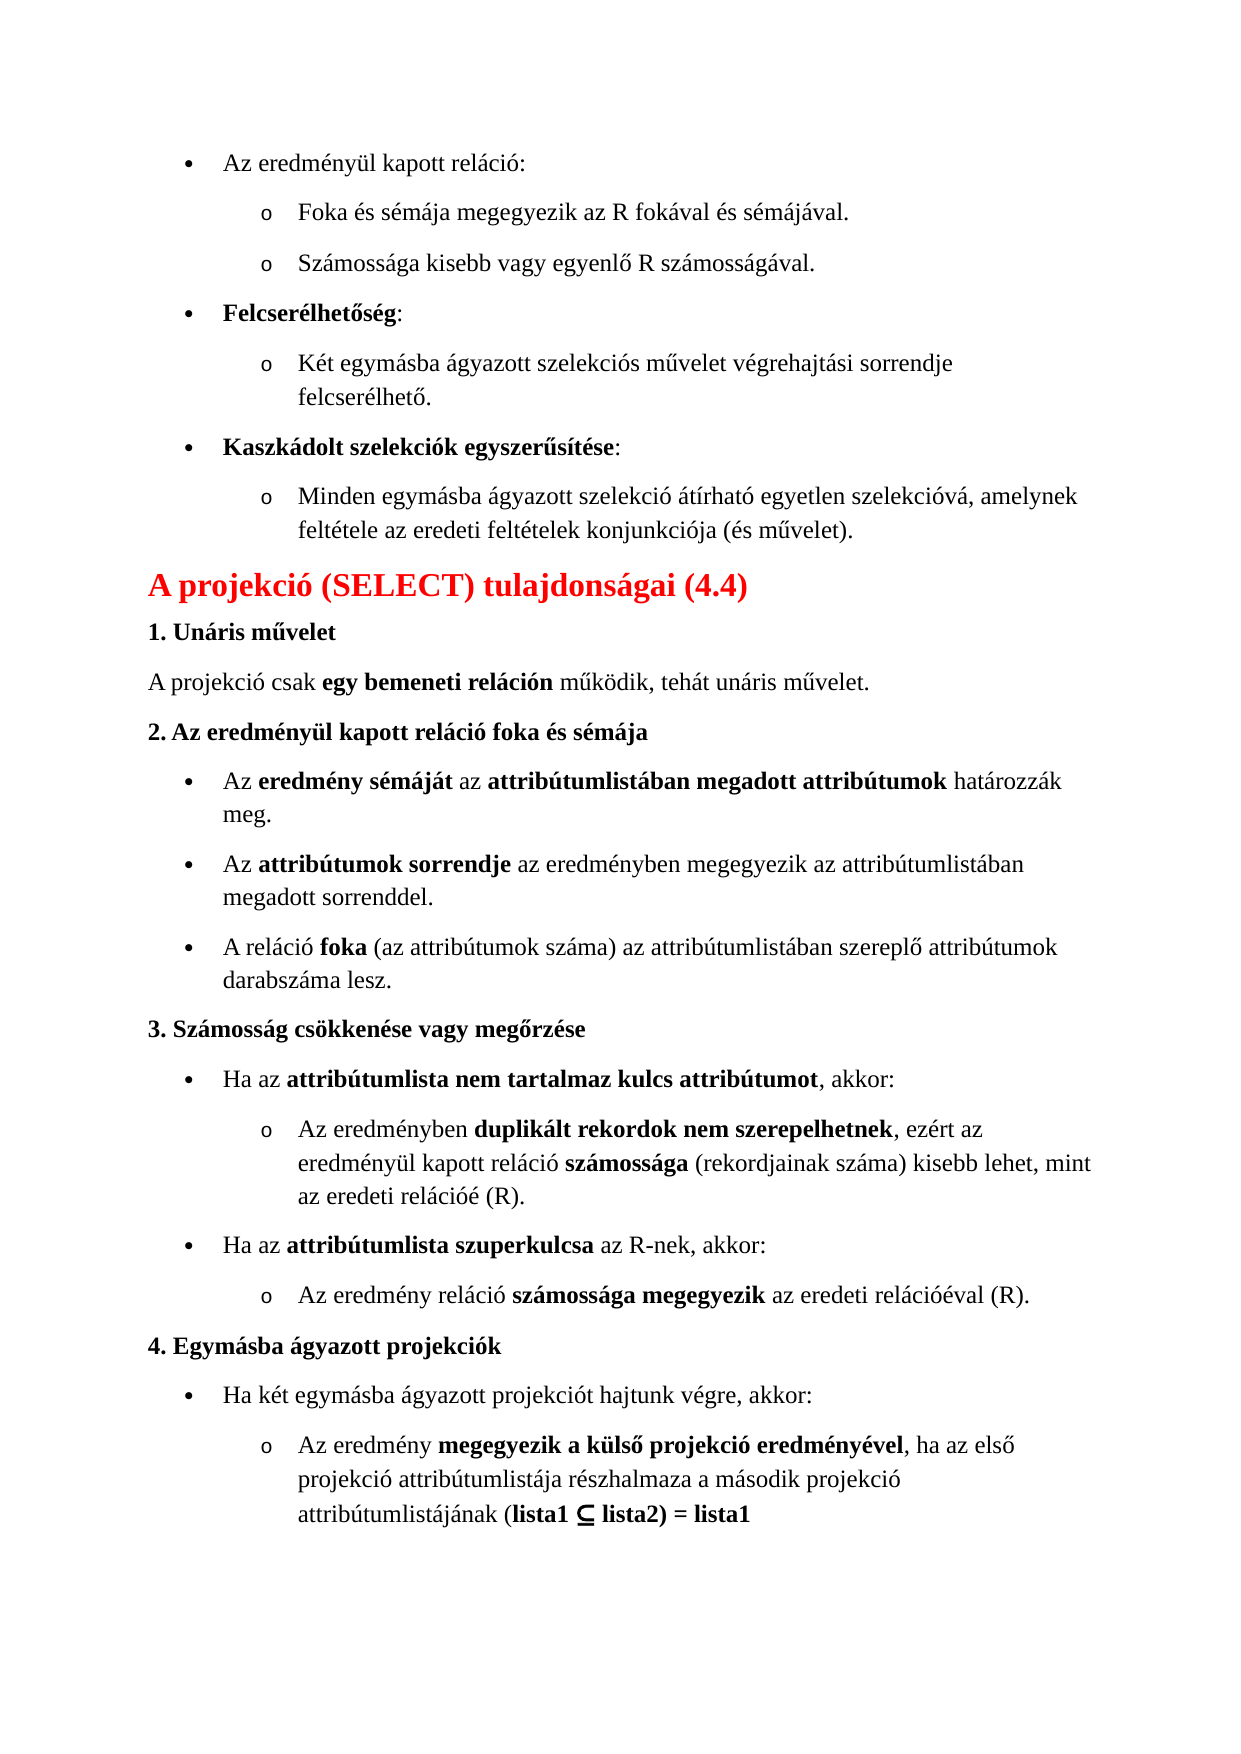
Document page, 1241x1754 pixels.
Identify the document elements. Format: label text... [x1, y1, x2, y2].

list Az attribútumok sorrendje az eredményben megegyezik az attribútumlistában megadott sorrenddel. [185, 849, 1093, 911]
list Az eredmény reláció számossága megegyezik az eredeti relációéval (R). [260, 1280, 1093, 1310]
text A projekció csak egy bemeneti reláción működik, tehát unáris művelet. [148, 667, 1093, 696]
list Minden egymásba ágyazott szelekció átírható egyetlen szelekcióvá, amelynek feltétele az eredeti feltételek konjunkciója (és művelet). [260, 481, 1093, 544]
list Ha az attribútumlista szuperkulcsa az R-nek, akkor: [185, 1231, 1093, 1259]
subtitle A projekció (SELECT) tulajdonságai (4.4) [148, 565, 1093, 603]
list Számossága kisebb vagy egyenlő R számosságával. [260, 248, 1093, 277]
text 2. Az eredményül kapott reláció foka és sémája [148, 717, 1093, 746]
list Az eredményben duplikált rekordok nem szerepelhetnek, ezért az eredményül kapott reláció számossága (rekordjainak száma) kisebb lehet, mint az eredeti relációé (R). [260, 1114, 1093, 1209]
list Foka és sémája megegyezik az R fokával és sémájával. [260, 197, 1093, 227]
list Kaszkádolt szelekciók egyszerűsítése: [185, 432, 1093, 461]
text 1. Unáris művelet [148, 617, 1093, 646]
list Felcserélhetőség: [185, 298, 1093, 327]
list Az eredményül kapott reláció: [185, 148, 1093, 176]
list Ha két egymásba ágyazott projekciót hajtunk végre, akkor: [185, 1381, 1093, 1409]
list Két egymásba ágyazott szelekciós művelet végrehajtási sorrendje felcserélhető. [260, 348, 1093, 411]
list Az eredmény megegyezik a külső projekció eredményével, ha az első projekció attribútumlistája részhalmaza a második projekció attribútumlistájának (lista1 ⊆ lista2) = lista1 [260, 1430, 1093, 1527]
list Az eredmény sémáját az attribútumlistában megadott attribútumok határozzák meg. [185, 766, 1093, 828]
text 3. Számosság csökkenése vagy megőrzése [148, 1014, 1093, 1043]
text 4. Egymásba ágyazott projekciók [148, 1331, 1093, 1359]
list Ha az attribútumlista nem tartalmaz kulcs attribútumot, akkor: [185, 1064, 1093, 1093]
list A reláció foka (az attribútumok száma) az attribútumlistában szereplő attribútumok darabszáma lesz. [185, 932, 1093, 994]
